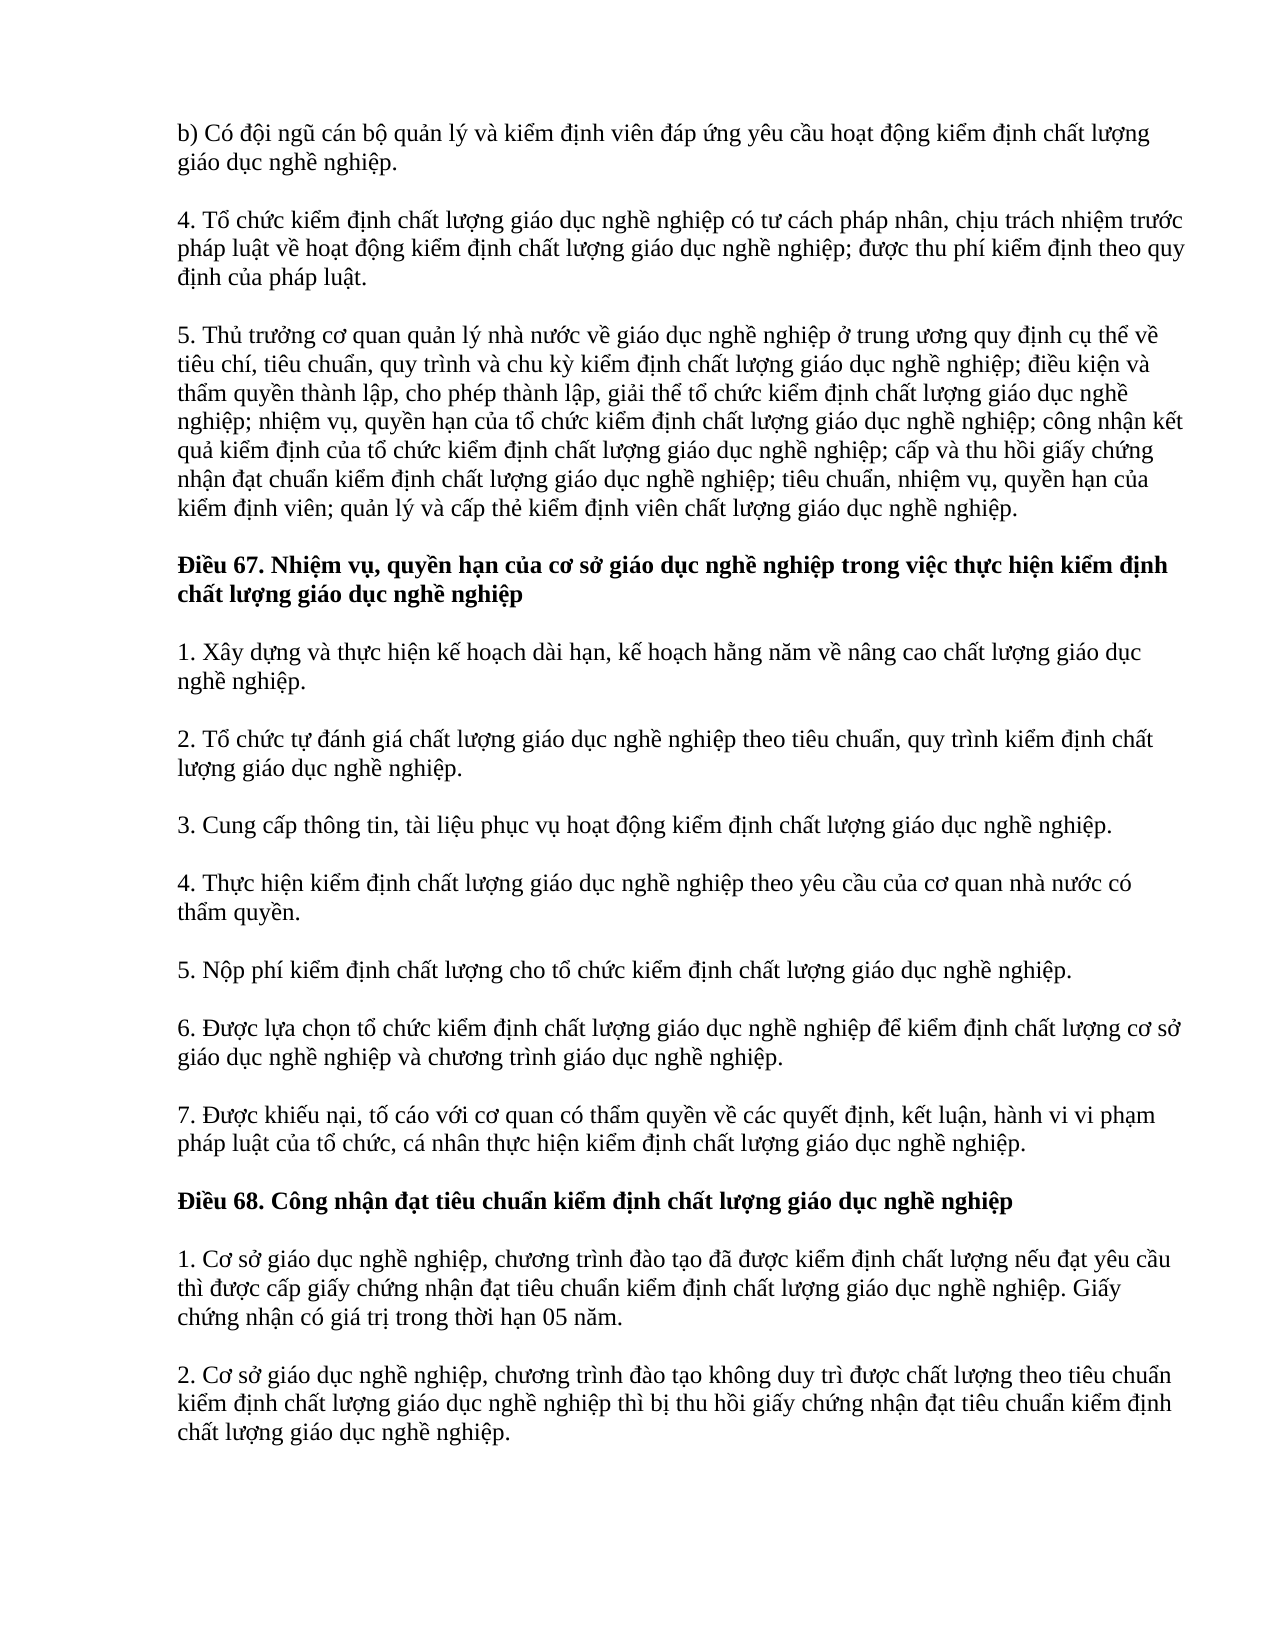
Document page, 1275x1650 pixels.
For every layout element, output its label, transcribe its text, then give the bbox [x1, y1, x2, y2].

text Điều 68. Công nhận đạt tiêu chuẩn kiểm định chất lượng giáo dục nghề nghiệp [177, 1186, 1186, 1215]
text 2. Cơ sở giáo dục nghề nghiệp, chương trình đào tạo không duy trì được chất lượng theo tiêu chuẩn kiểm định chất lượng giáo dục nghề nghiệp thì bị thu hồi giấy chứng nhận đạt tiêu chuẩn kiểm định chất lượng giáo dục nghề nghiệp. [177, 1360, 1186, 1446]
text 5. Thủ trưởng cơ quan quản lý nhà nước về giáo dục nghề nghiệp ở trung ương quy định cụ thể về tiêu chí, tiêu chuẩn, quy trình và chu kỳ kiểm định chất lượng giáo dục nghề nghiệp; điều kiện và thẩm quyền thành lập, cho phép thành lập, giải thể tổ chức kiểm định chất lượng giáo dục nghề nghiệp; nhiệm vụ, quyền hạn của tổ chức kiểm định chất lượng giáo dục nghề nghiệp; công nhận kết quả kiểm định của tổ chức kiểm định chất lượng giáo dục nghề nghiệp; cấp và thu hồi giấy chứng nhận đạt chuẩn kiểm định chất lượng giáo dục nghề nghiệp; tiêu chuẩn, nhiệm vụ, quyền hạn của kiểm định viên; quản lý và cấp thẻ kiểm định viên chất lượng giáo dục nghề nghiệp. [177, 320, 1186, 521]
text 1. Cơ sở giáo dục nghề nghiệp, chương trình đào tạo đã được kiểm định chất lượng nếu đạt yêu cầu thì được cấp giấy chứng nhận đạt tiêu chuẩn kiểm định chất lượng giáo dục nghề nghiệp. Giấy chứng nhận có giá trị trong thời hạn 05 năm. [177, 1244, 1186, 1331]
text 7. Được khiếu nại, tố cáo với cơ quan có thẩm quyền về các quyết định, kết luận, hành vi vi phạm pháp luật của tổ chức, cá nhân thực hiện kiểm định chất lượng giáo dục nghề nghiệp. [177, 1100, 1186, 1157]
text 2. Tổ chức tự đánh giá chất lượng giáo dục nghề nghiệp theo tiêu chuẩn, quy trình kiểm định chất lượng giáo dục nghề nghiệp. [177, 724, 1186, 781]
text 4. Tổ chức kiểm định chất lượng giáo dục nghề nghiệp có tư cách pháp nhân, chịu trách nhiệm trước pháp luật về hoạt động kiểm định chất lượng giáo dục nghề nghiệp; được thu phí kiểm định theo quy định của pháp luật. [177, 205, 1186, 291]
text 4. Thực hiện kiểm định chất lượng giáo dục nghề nghiệp theo yêu cầu của cơ quan nhà nước có thẩm quyền. [177, 868, 1186, 926]
text 3. Cung cấp thông tin, tài liệu phục vụ hoạt động kiểm định chất lượng giáo dục nghề nghiệp. [177, 811, 1186, 839]
text b) Có đội ngũ cán bộ quản lý và kiểm định viên đáp ứng yêu cầu hoạt động kiểm định chất lượng giáo dục nghề nghiệp. [177, 118, 1186, 176]
text 5. Nộp phí kiểm định chất lượng cho tổ chức kiểm định chất lượng giáo dục nghề nghiệp. [177, 955, 1186, 984]
text 6. Được lựa chọn tổ chức kiểm định chất lượng giáo dục nghề nghiệp để kiểm định chất lượng cơ sở giáo dục nghề nghiệp và chương trình giáo dục nghề nghiệp. [177, 1013, 1186, 1071]
text Điều 67. Nhiệm vụ, quyền hạn của cơ sở giáo dục nghề nghiệp trong việc thực hiện kiểm định chất lượng giáo dục nghề nghiệp [177, 551, 1186, 608]
text 1. Xây dựng và thực hiện kế hoạch dài hạn, kế hoạch hằng năm về nâng cao chất lượng giáo dục nghề nghiệp. [177, 637, 1186, 695]
